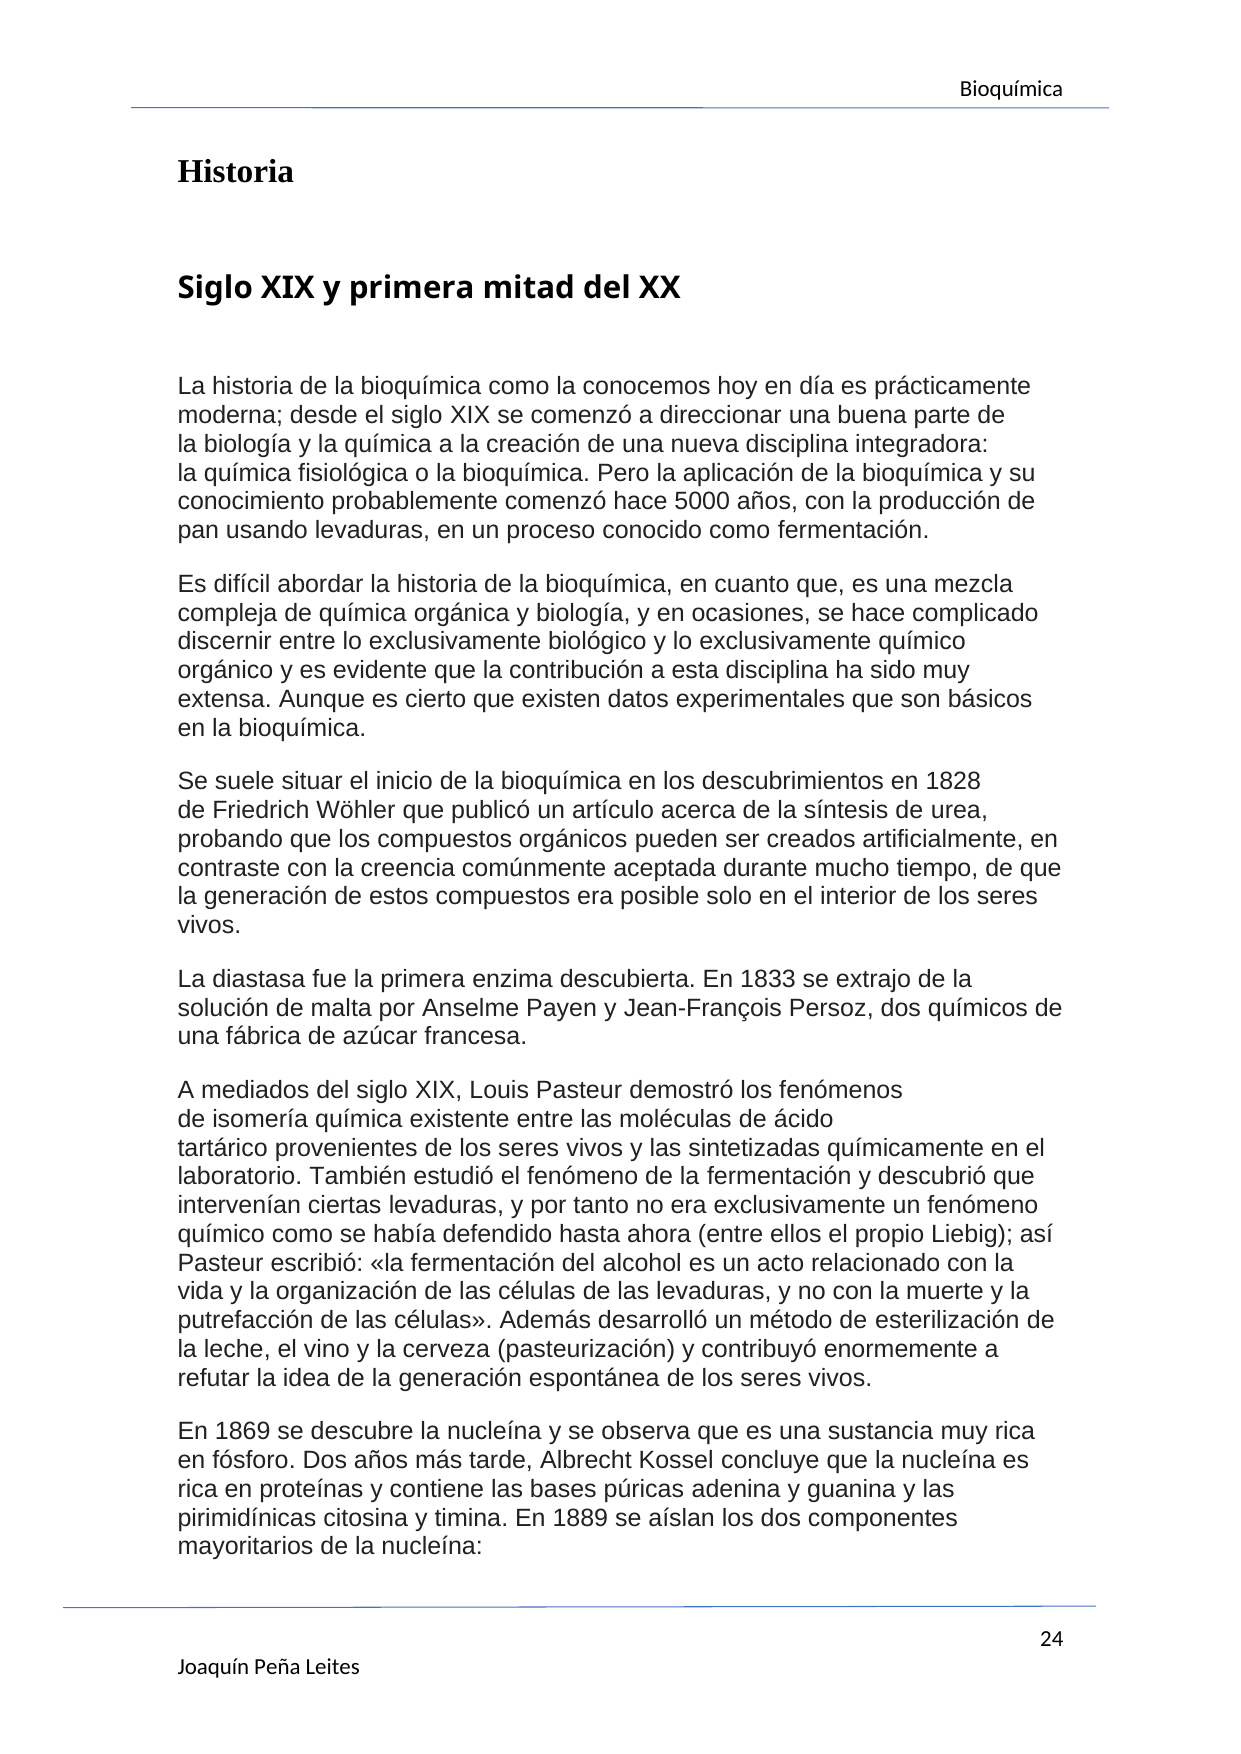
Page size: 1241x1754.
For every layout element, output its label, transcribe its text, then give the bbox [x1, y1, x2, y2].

text Se suele situar el inicio de la bioquímica en los descubrimientos en 1828 de Friedrich Wöhler que publicó un artículo acerca de la síntesis de urea, probando que los compuestos orgánicos pueden ser creados artificialmente, en contraste con la creencia comúnmente aceptada durante mucho tiempo, de que la generación de estos compuestos era posible solo en el interior de los seres vivos. [177, 766, 1063, 939]
text En 1869 se descubre la nucleína y se observa que es una sustancia muy rica en fósforo. Dos años más tarde, Albrecht Kossel concluye que la nucleína es rica en proteínas y contiene las bases púricas adenina y guanina y las pirimidínicas citosina y timina. En 1889 se aíslan los dos componentes mayoritarios de la nucleína: [177, 1416, 1063, 1560]
text La diastasa fue la primera enzima descubierta. En 1833 se extrajo de la solución de malta por Anselme Payen y Jean-François Persoz, dos químicos de una fábrica de azúcar francesa. [177, 964, 1063, 1050]
subtitle Historia [177, 152, 1063, 190]
text La historia de la bioquímica como la conocemos hoy en día es prácticamente moderna; desde el siglo XIX se comenzó a direccionar una buena parte de la biología y la química a la creación de una nueva disciplina integradora: la química fisiológica o la bioquímica. Pero la aplicación de la bioquímica y su conocimiento probablemente comenzó hace 5000 años, con la producción de pan usando levaduras, en un proceso conocido como fermentación. [177, 371, 1063, 544]
text A mediados del siglo XIX, Louis Pasteur demostró los fenómenos de isomería química existente entre las moléculas de ácido tartárico provenientes de los seres vivos y las sintetizadas químicamente en el laboratorio. También estudió el fenómeno de la fermentación y descubrió que intervenían ciertas levaduras, y por tanto no era exclusivamente un fenómeno químico como se había defendido hasta ahora (entre ellos el propio Liebig); así Pasteur escribió: «la fermentación del alcohol es un acto relacionado con la vida y la organización de las células de las levaduras, y no con la muerte y la putrefacción de las células». Además desarrolló un método de esterilización de la leche, el vino y la cerveza (pasteurización) y contribuyó enormemente a refutar la idea de la generación espontánea de los seres vivos. [177, 1075, 1063, 1391]
text Es difícil abordar la historia de la bioquímica, en cuanto que, es una mezcla compleja de química orgánica y biología, y en ocasiones, se hace complicado discernir entre lo exclusivamente biológico y lo exclusivamente químico orgánico y es evidente que la contribución a esta disciplina ha sido muy extensa. Aunque es cierto que existen datos experimentales que son básicos en la bioquímica. [177, 569, 1063, 741]
subtitle Siglo XIX y primera mitad del XX [177, 265, 1063, 307]
